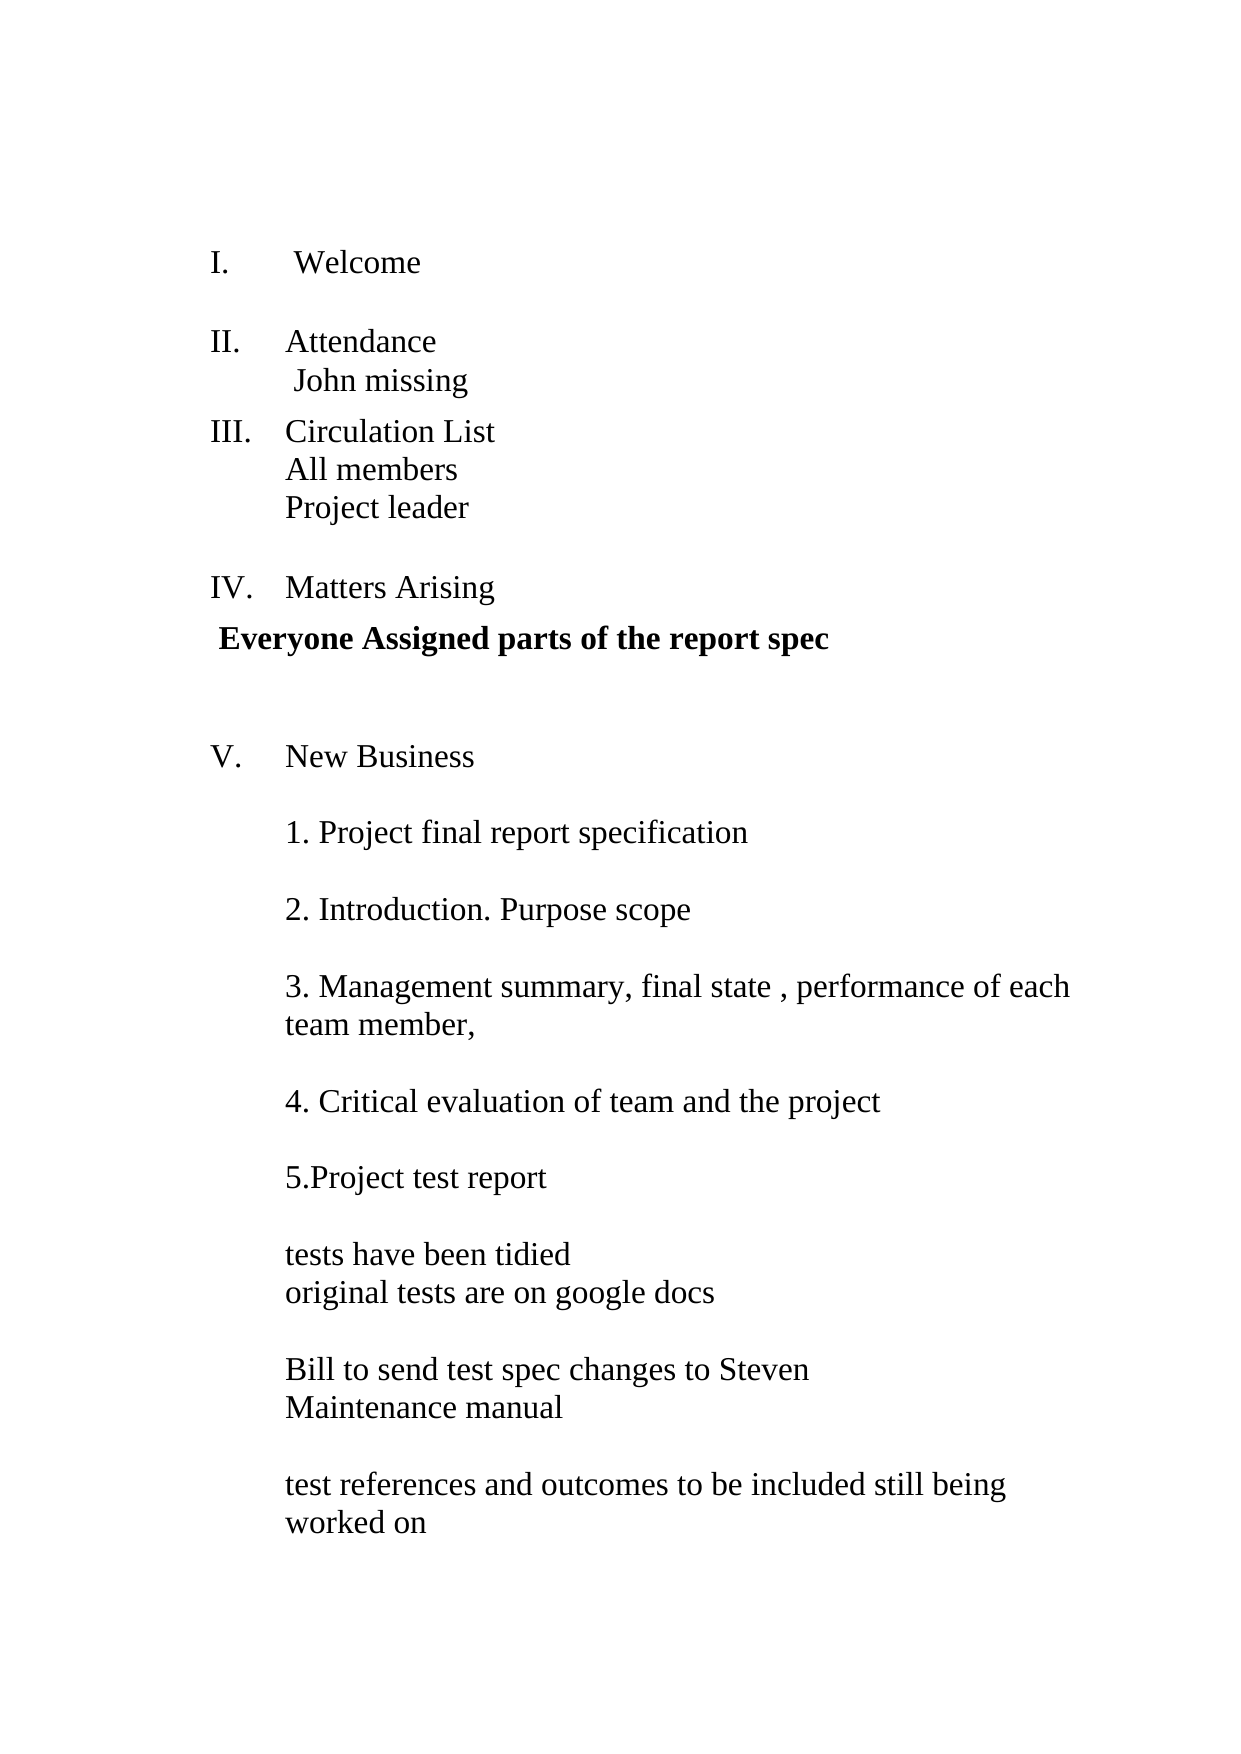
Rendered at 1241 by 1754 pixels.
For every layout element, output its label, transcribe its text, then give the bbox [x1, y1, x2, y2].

list Welcome [210, 242, 1090, 309]
list Matters Arising [210, 567, 1090, 605]
text Everyone Assigned parts of the report spec [210, 618, 1090, 723]
list Attendance John missing [210, 322, 1090, 398]
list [210, 736, 1090, 1579]
list Circulation List All members Project leader [210, 411, 1090, 554]
